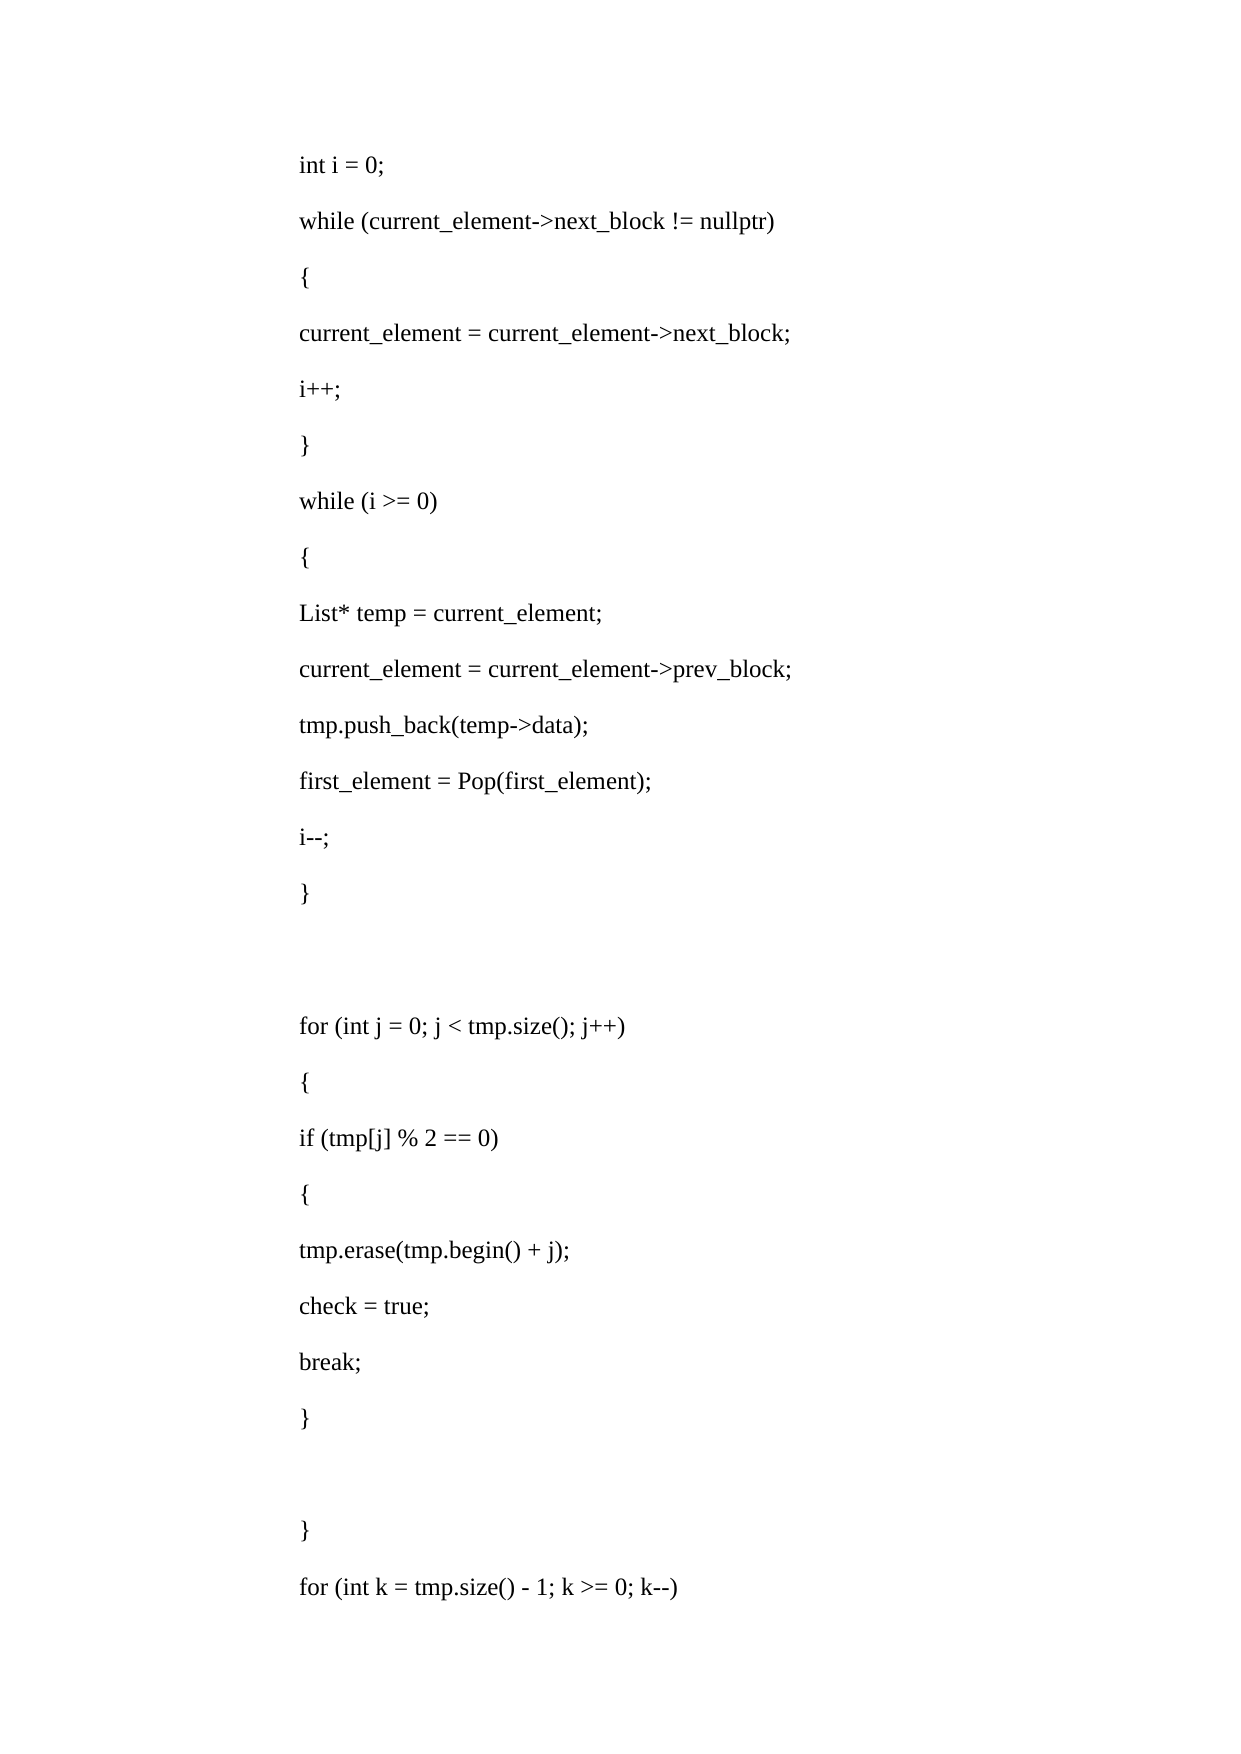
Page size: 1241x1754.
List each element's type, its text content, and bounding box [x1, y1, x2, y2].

text } [225, 878, 1090, 907]
text for (int k = tmp.size() - 1; k >= 0; k--) [225, 1572, 1090, 1600]
text } [225, 1516, 1090, 1544]
text i--; [225, 822, 1090, 851]
text tmp.push_back(temp->data); [225, 710, 1090, 739]
text current_element = current_element->next_block; [225, 318, 1090, 347]
text i++; [225, 374, 1090, 403]
text first_element = Pop(first_element); [225, 766, 1090, 795]
text tmp.erase(tmp.begin() + j); [225, 1235, 1090, 1264]
text for (int j = 0; j < tmp.size(); j++) [225, 1011, 1090, 1040]
text break; [225, 1347, 1090, 1376]
text { [225, 542, 1090, 571]
text int i = 0; [225, 150, 1090, 179]
text { [225, 1179, 1090, 1208]
text while (i >= 0) [225, 486, 1090, 515]
text while (current_element->next_block != nullptr) [225, 206, 1090, 235]
text current_element = current_element->prev_block; [225, 654, 1090, 683]
text List* temp = current_element; [225, 598, 1090, 627]
text check = true; [225, 1291, 1090, 1320]
text } [225, 1403, 1090, 1432]
text if (tmp[j] % 2 == 0) [225, 1123, 1090, 1152]
text { [225, 262, 1090, 291]
text } [225, 430, 1090, 459]
text { [225, 1067, 1090, 1096]
